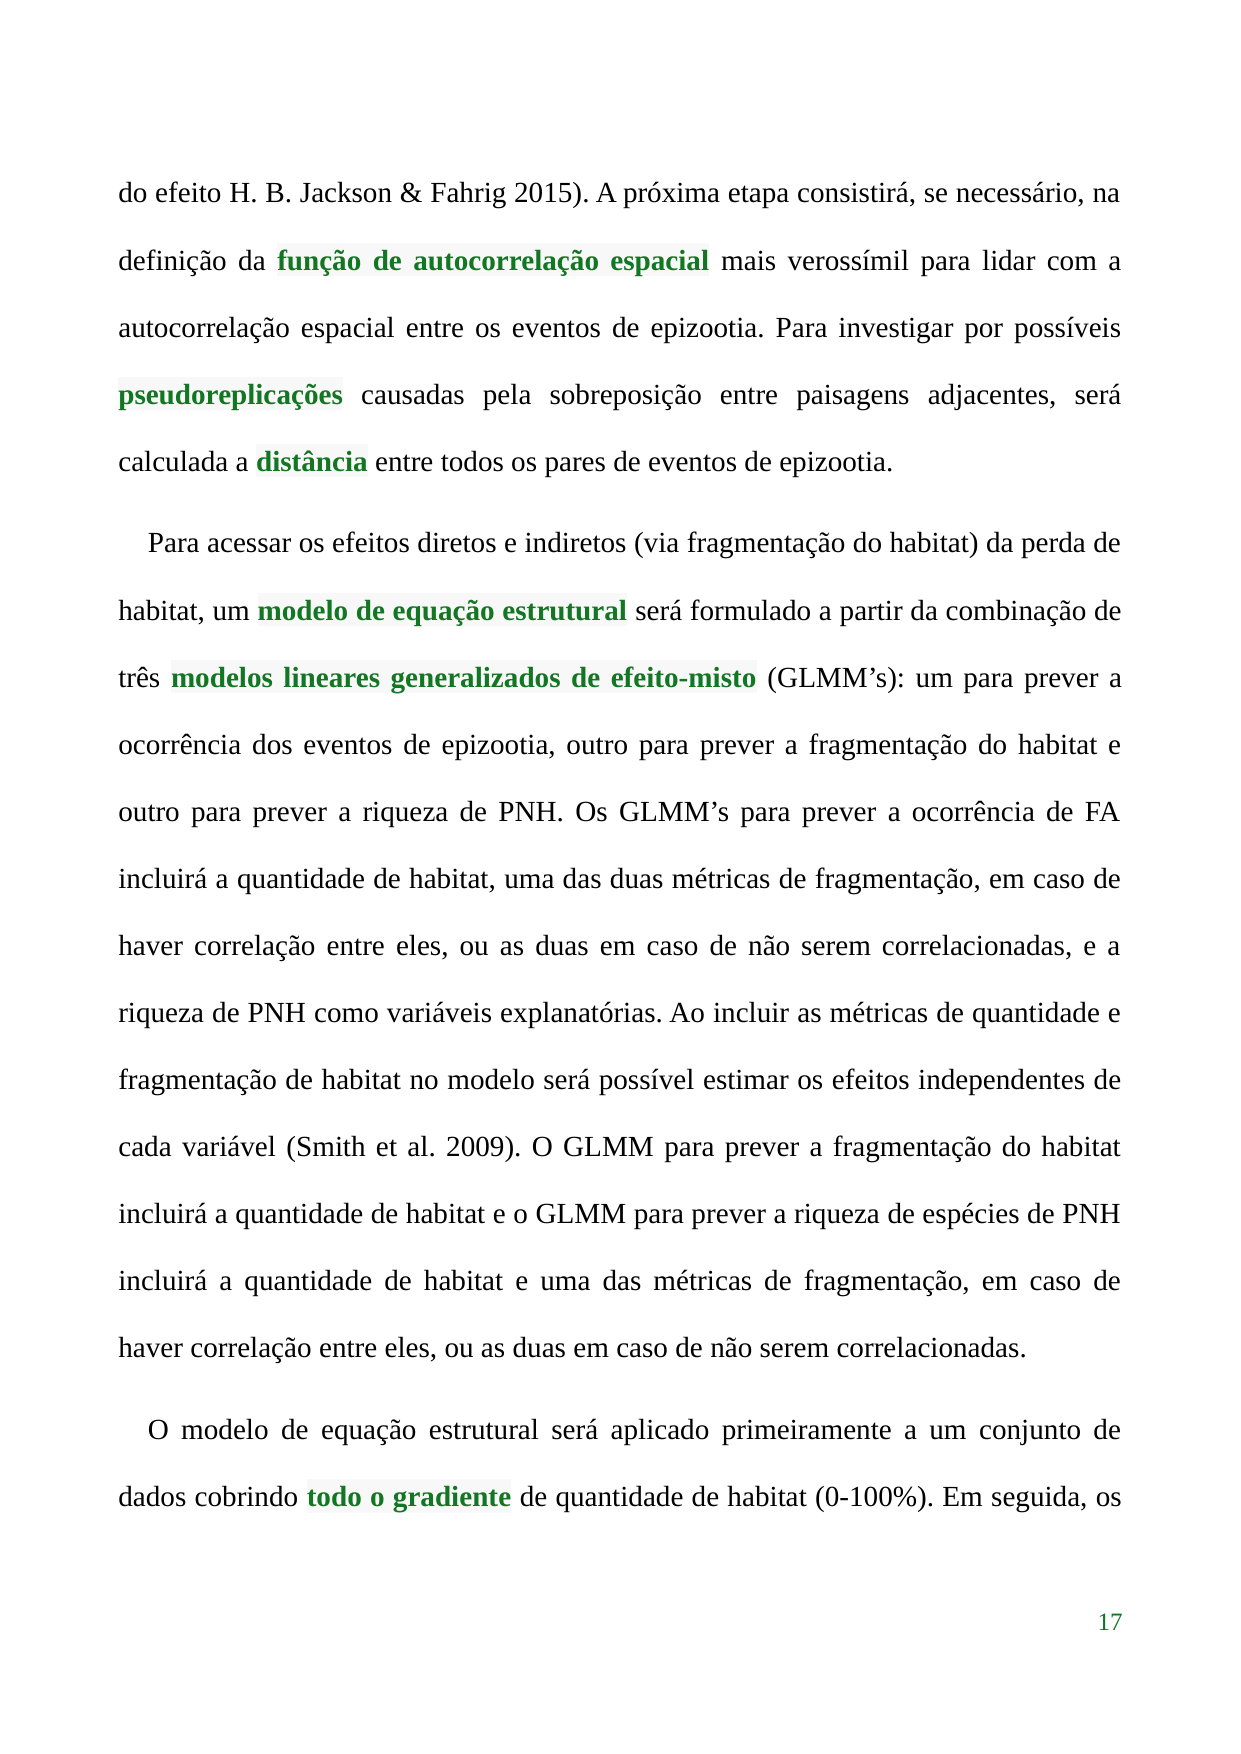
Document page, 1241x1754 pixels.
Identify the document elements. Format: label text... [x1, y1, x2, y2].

text Para acessar os efeitos diretos e indiretos (via fragmentação do habitat) da perda de habitat, um modelo de equação estrutural será formulado a partir da combinação de três modelos lineares generalizados de efeito-misto (GLMM’s): um para prever a ocorrência dos eventos de epizootia, outro para prever a fragmentação do habitat e outro para prever a riqueza de PNH. Os GLMM’s para prever a ocorrência de FA incluirá a quantidade de habitat, uma das duas métricas de fragmentação, em caso de haver correlação entre eles, ou as duas em caso de não serem correlacionadas, e a riqueza de PNH como variáveis explanatórias. Ao incluir as métricas de quantidade e fragmentação de habitat no modelo será possível estimar os efeitos independentes de cada variável (Smith et al. 2009). O GLMM para prever a fragmentação do habitat incluirá a quantidade de habitat e o GLMM para prever a riqueza de espécies de PNH incluirá a quantidade de habitat e uma das métricas de fragmentação, em caso de haver correlação entre eles, ou as duas em caso de não serem correlacionadas. [118, 526, 1122, 1364]
